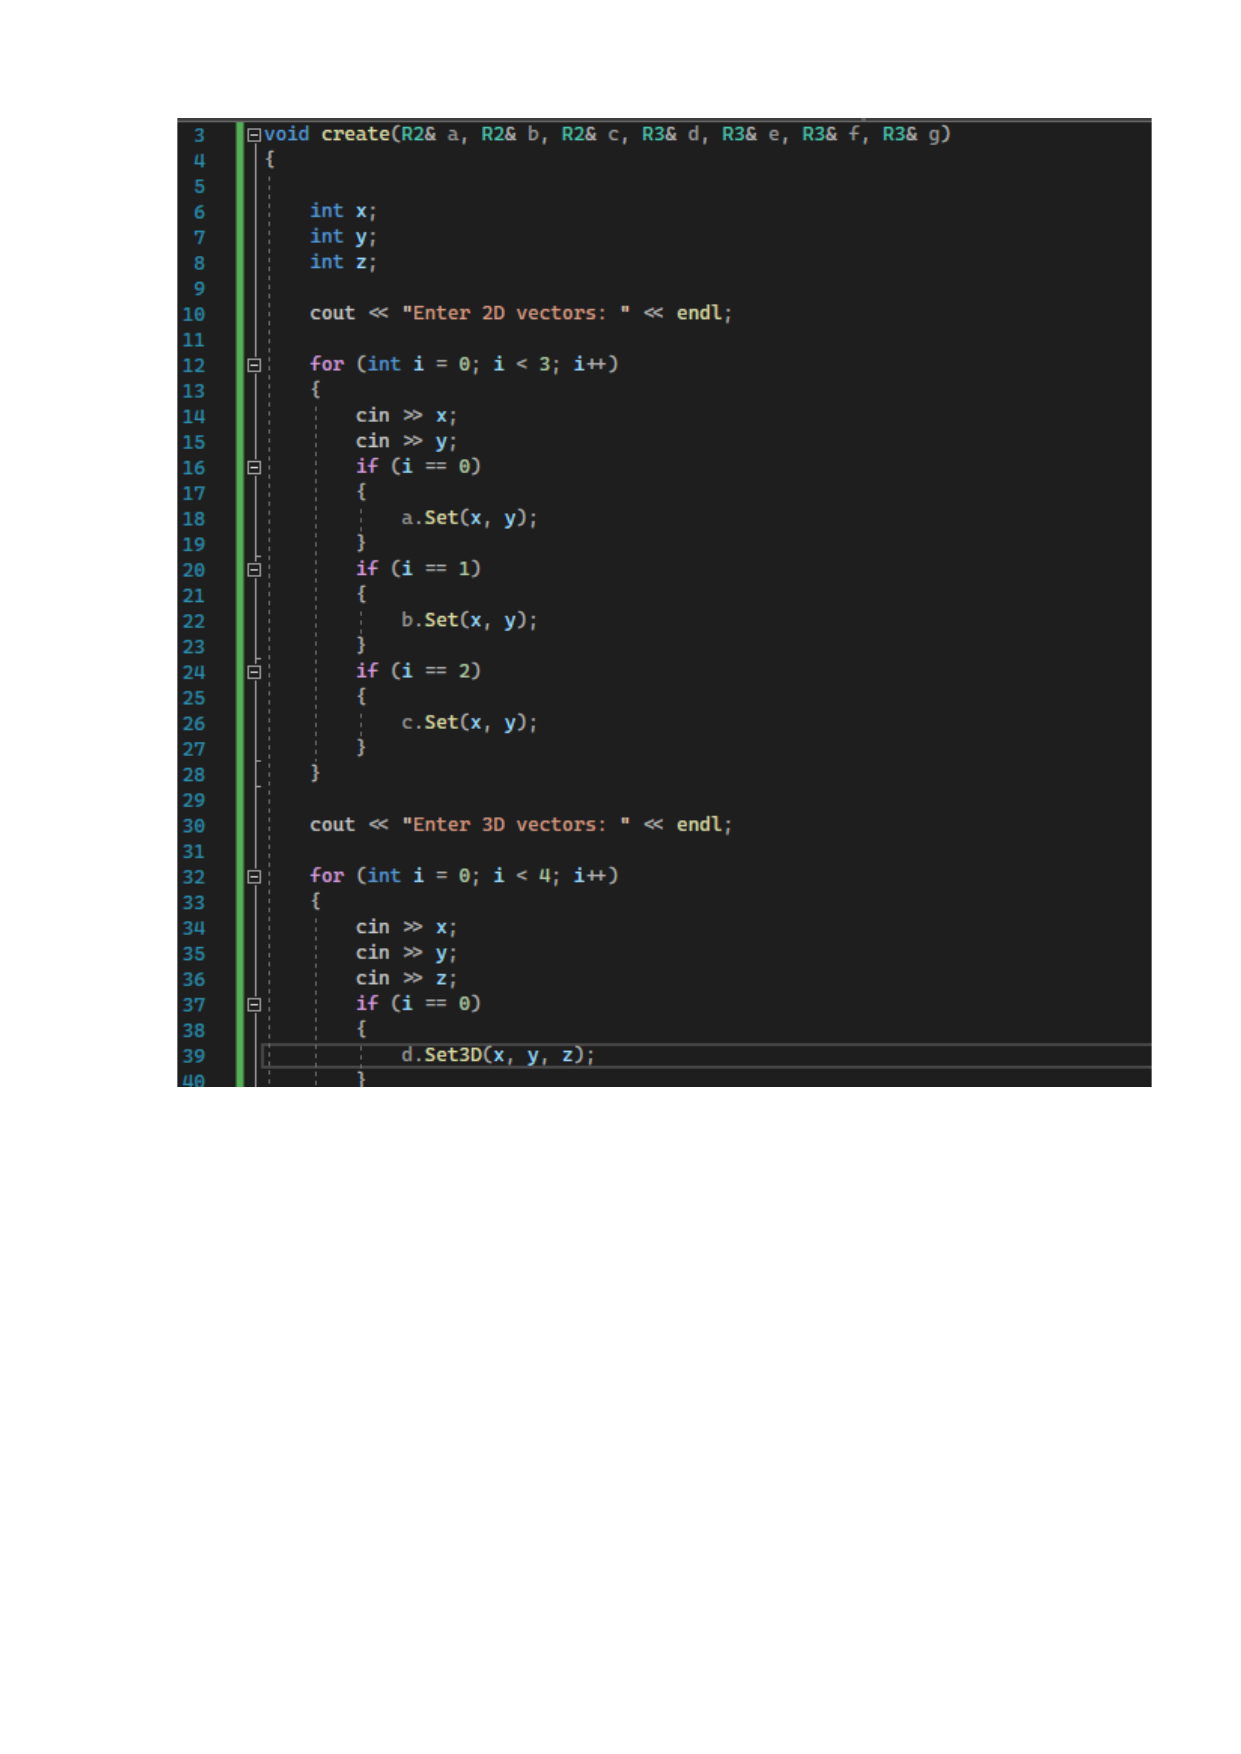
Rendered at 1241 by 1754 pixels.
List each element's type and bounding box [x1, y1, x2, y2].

picture [177, 118, 1152, 1087]
